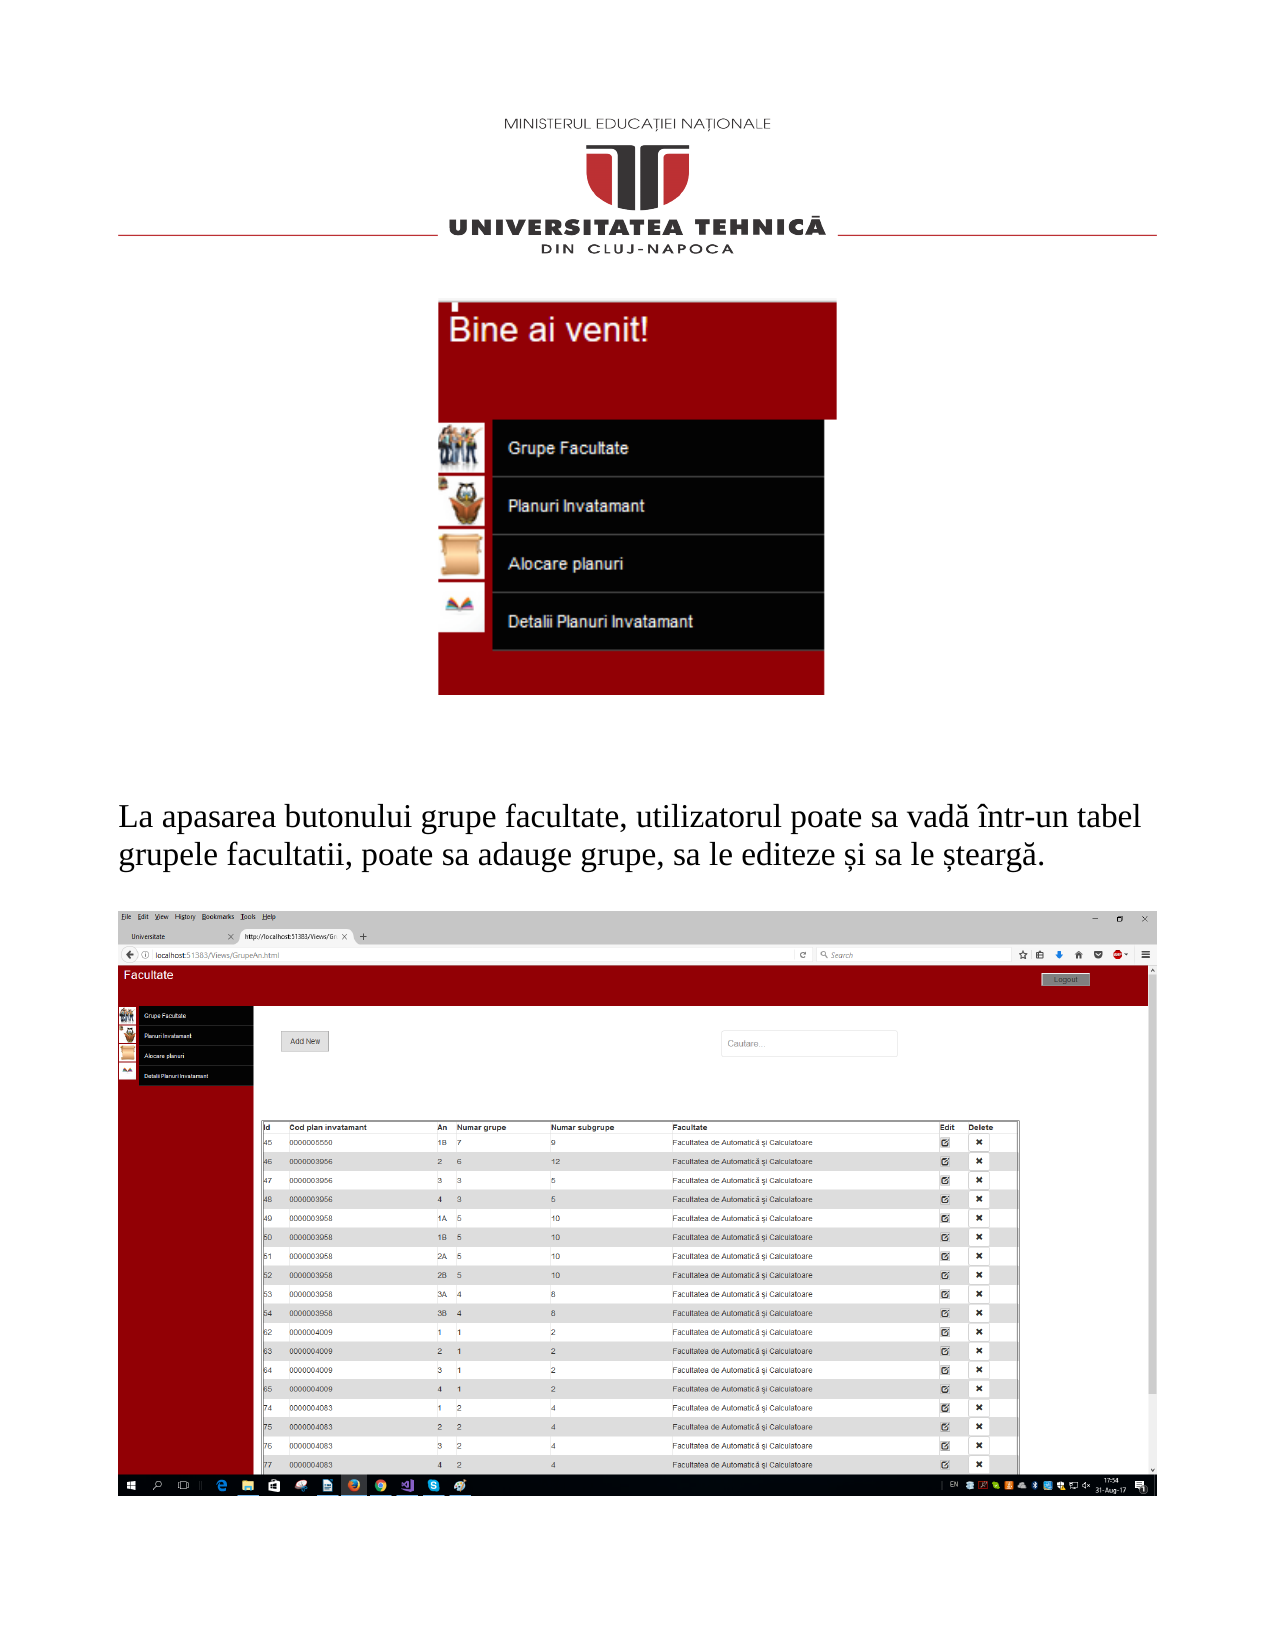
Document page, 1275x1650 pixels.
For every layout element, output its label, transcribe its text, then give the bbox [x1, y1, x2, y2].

picture [118, 911, 1157, 1496]
picture [118, 118, 1157, 254]
picture [438, 298, 837, 695]
text La apasarea butonului grupe facultate, utilizatorul poate sa vadă într-un tabel grupele facultatii, poate sa adauge grupe, sa le editeze și sa le șteargă. [118, 796, 1157, 873]
